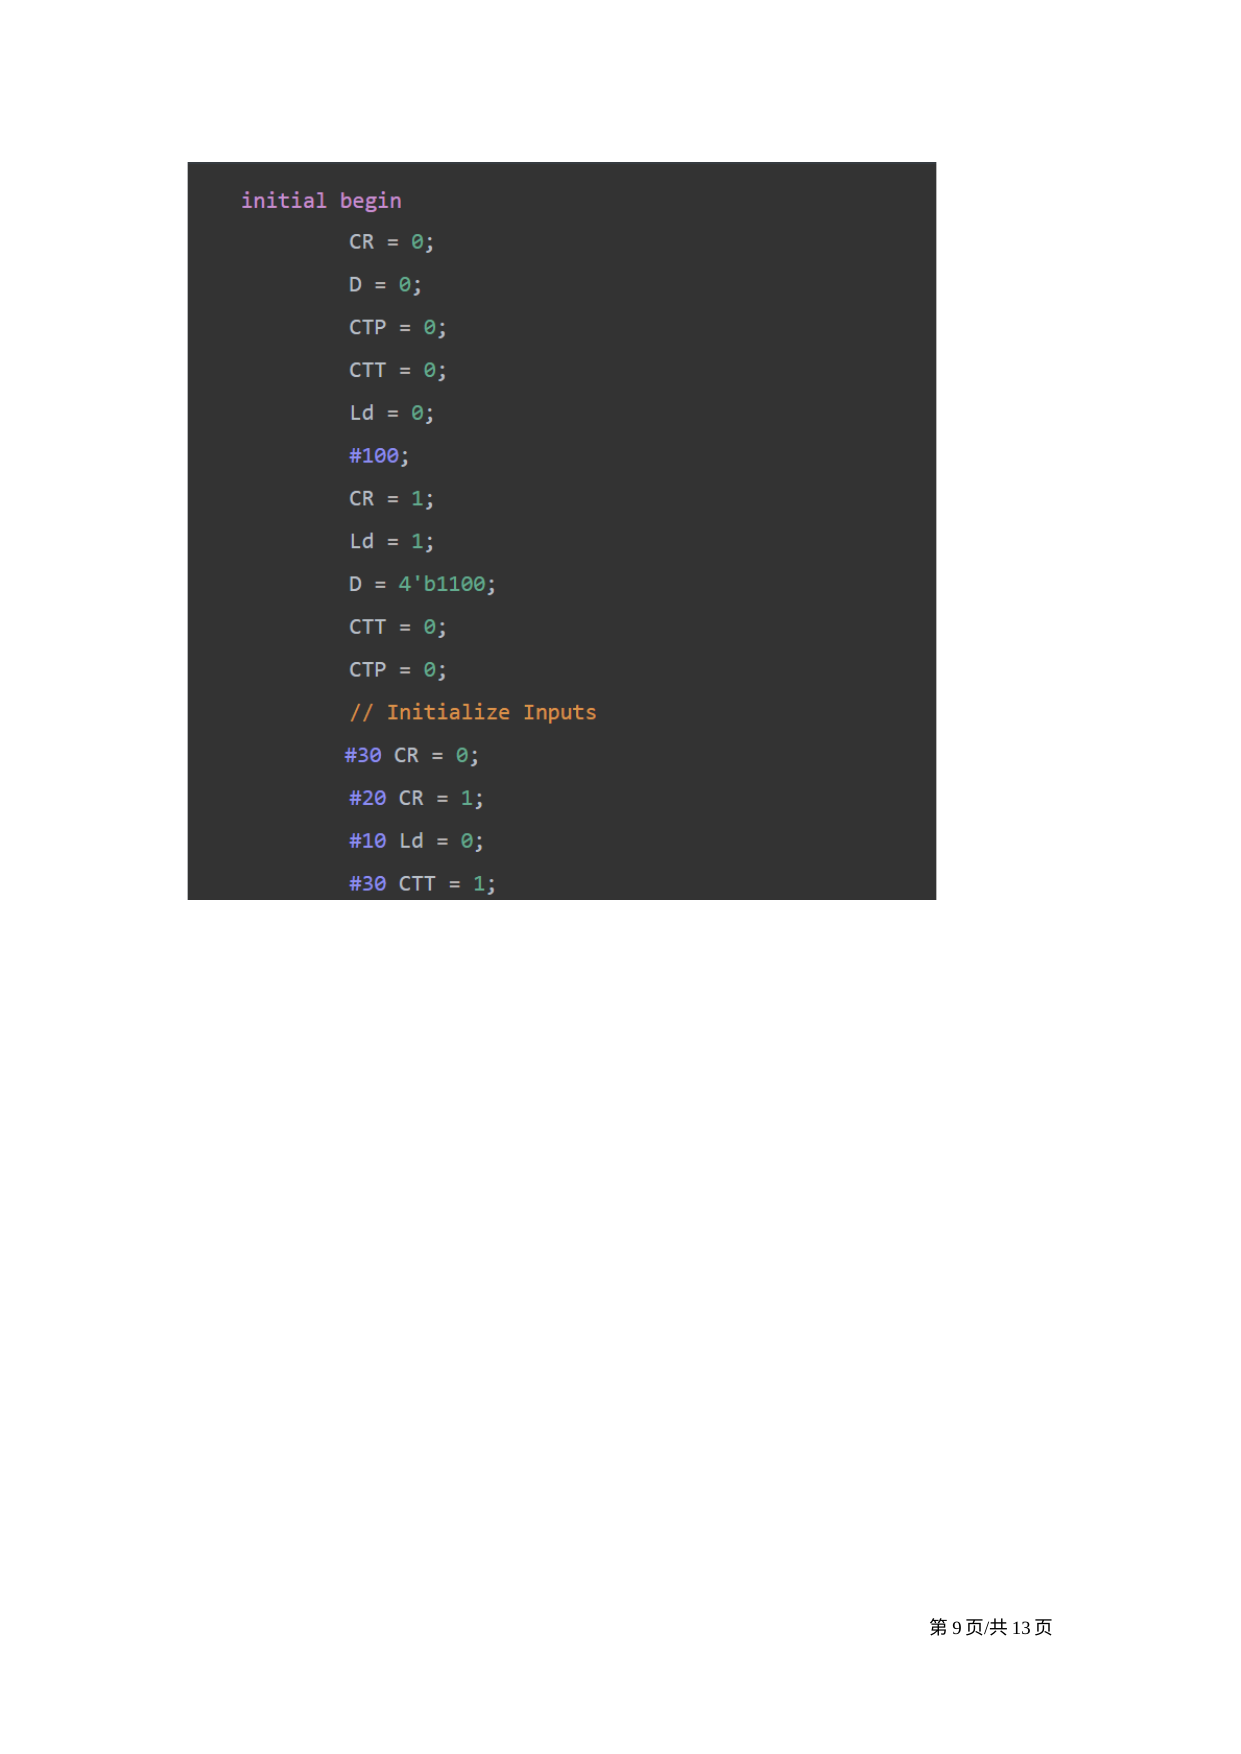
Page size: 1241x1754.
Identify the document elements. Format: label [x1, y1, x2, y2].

picture [187, 162, 937, 900]
